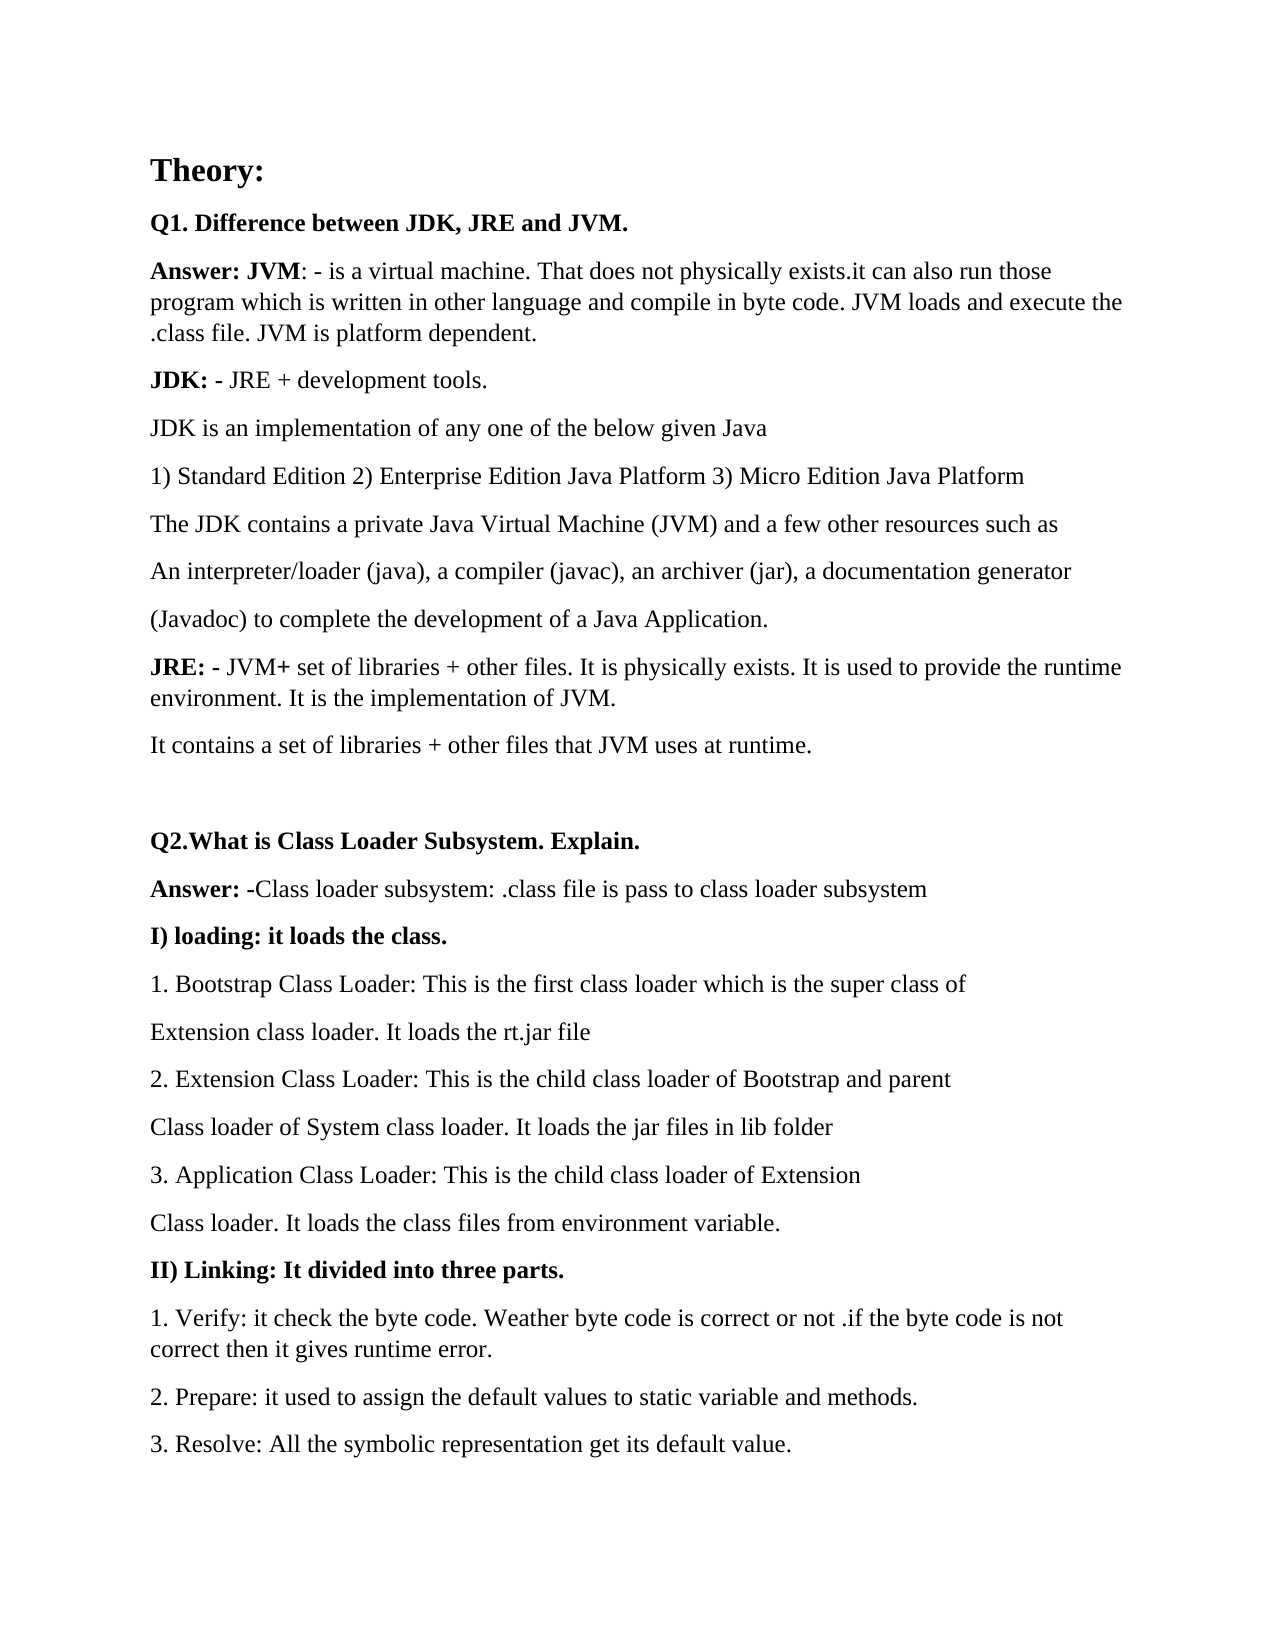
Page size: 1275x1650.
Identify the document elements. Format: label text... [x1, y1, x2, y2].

text Q1. Difference between JDK, JRE and JVM. [150, 208, 1125, 237]
text Class loader of System class loader. It loads the jar files in lib folder [150, 1112, 1125, 1141]
text 3. Resolve: All the symbolic representation get its default value. [150, 1429, 1125, 1458]
text Extension class loader. It loads the rt.jar file [150, 1017, 1125, 1046]
text An interpreter/loader (java), a compiler (javac), an archiver (jar), a documentation generator [150, 556, 1125, 585]
text JDK is an implementation of any one of the below given Java [150, 413, 1125, 442]
text Answer: -Class loader subsystem: .class file is pass to class loader subsystem [150, 874, 1125, 902]
text JDK: - JRE + development tools. [150, 366, 1125, 394]
text Answer: JVM: - is a virtual machine. That does not physically exists.it can also run those program which is written in other language and compile in byte code. JVM loads and execute the .class file. JVM is platform dependent. [150, 256, 1125, 347]
text 2. Extension Class Loader: This is the child class loader of Bootstrap and parent [150, 1064, 1125, 1093]
text It contains a set of libraries + other files that JVM uses at runtime. [150, 731, 1125, 759]
text 1) Standard Edition 2) Enterprise Edition Java Platform 3) Micro Edition Java Platform [150, 461, 1125, 490]
text I) loading: it loads the class. [150, 921, 1125, 950]
text 1. Bootstrap Class Loader: This is the first class loader which is the super class of [150, 969, 1125, 998]
text 1. Verify: it check the byte code. Weather byte code is correct or not .if the byte code is not correct then it gives runtime error. [150, 1303, 1125, 1363]
text 3. Application Class Loader: This is the child class loader of Extension [150, 1160, 1125, 1189]
text JRE: - JVM+ set of libraries + other files. It is physically exists. It is used to provide the runtime environment. It is the implementation of JVM. [150, 652, 1125, 712]
text Q2.What is Class Loader Subsystem. Explain. [150, 826, 1125, 855]
text Class loader. It loads the class files from environment variable. [150, 1208, 1125, 1236]
text The JDK contains a private Java Virtual Machine (JVM) and a few other resources such as [150, 509, 1125, 537]
text 2. Prepare: it used to assign the default values to static variable and methods. [150, 1382, 1125, 1411]
text (Javadoc) to complete the development of a Java Application. [150, 604, 1125, 633]
text Theory: [150, 150, 1125, 188]
text II) Linking: It divided into three parts. [150, 1255, 1125, 1284]
